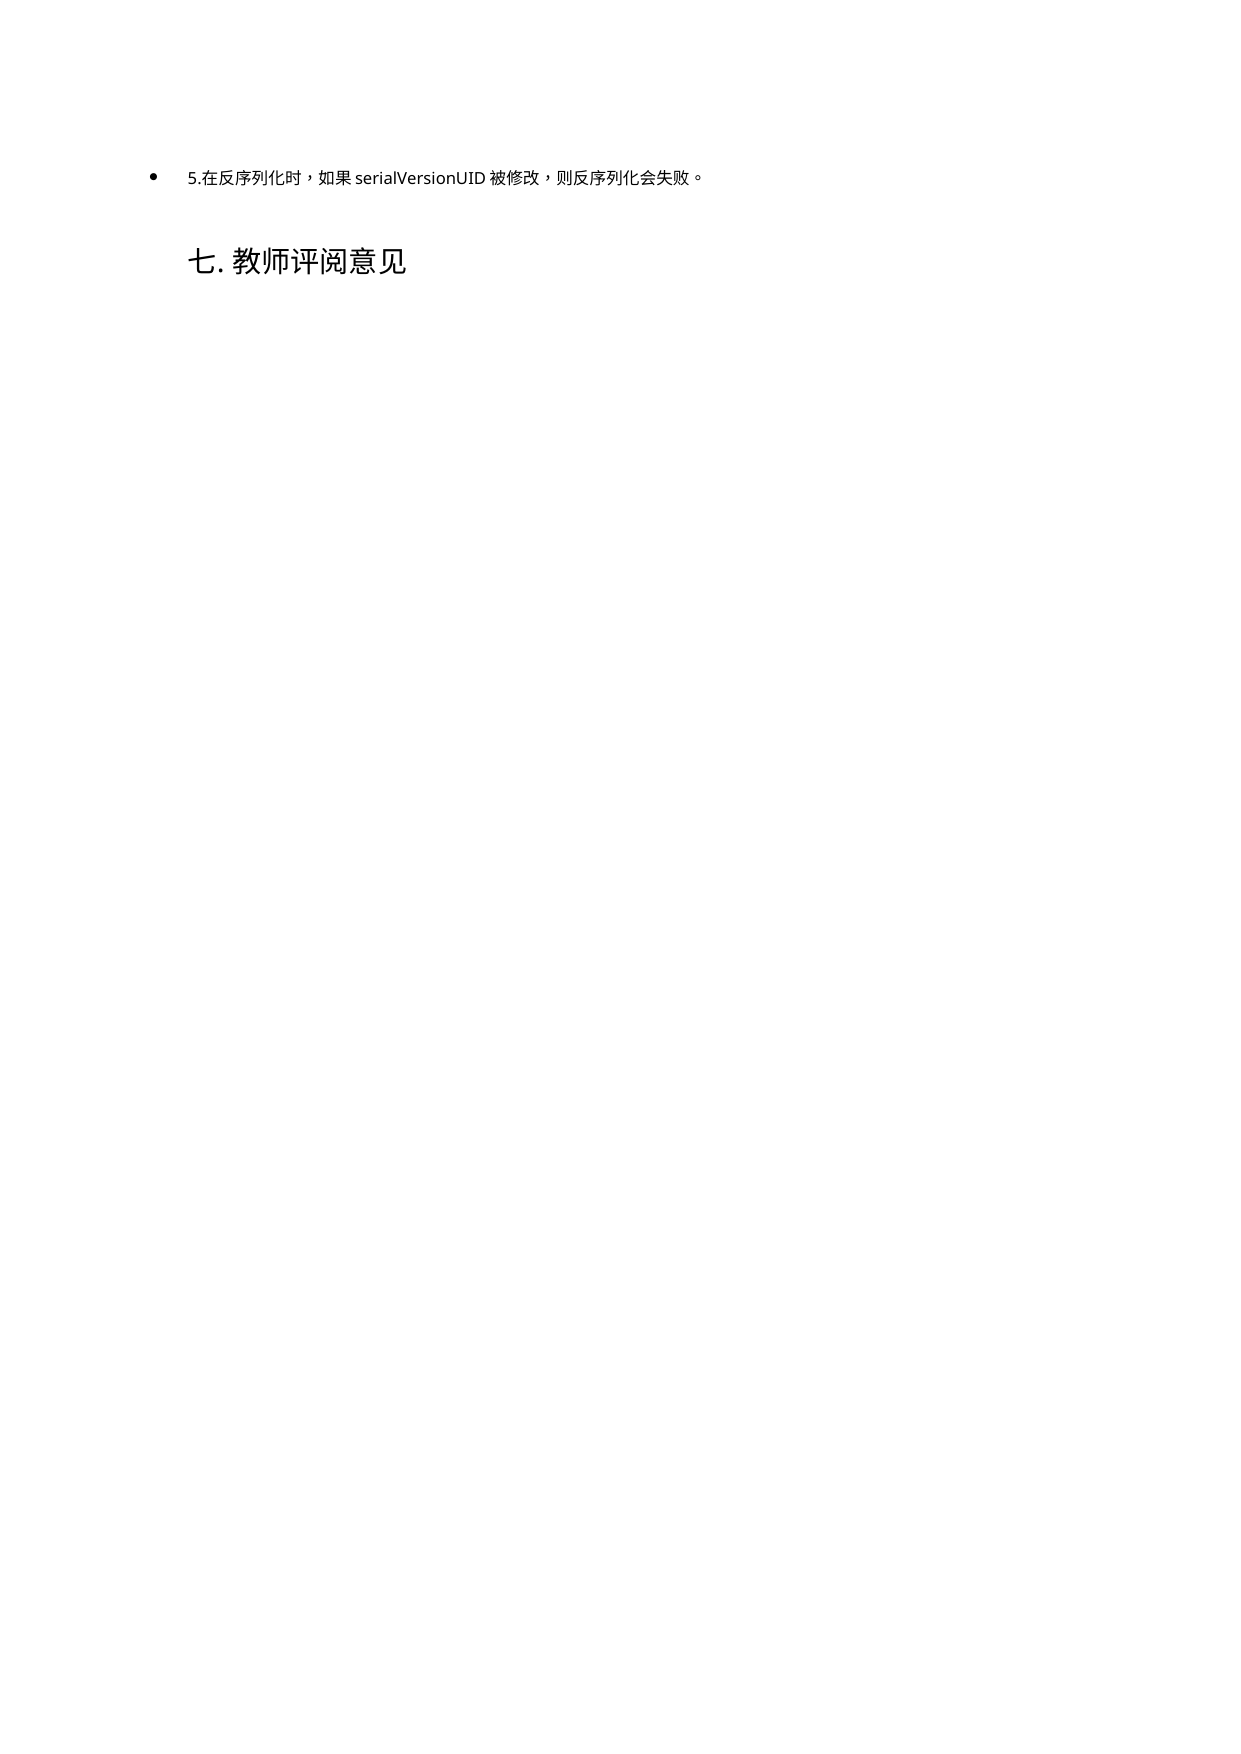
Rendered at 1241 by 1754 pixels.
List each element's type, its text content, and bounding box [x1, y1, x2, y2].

list 5.在反序列化时，如果serialVersionUID被修改，则反序列化会失败。 [150, 162, 1053, 194]
text 七. 教师评阅意见 [187, 227, 1053, 292]
